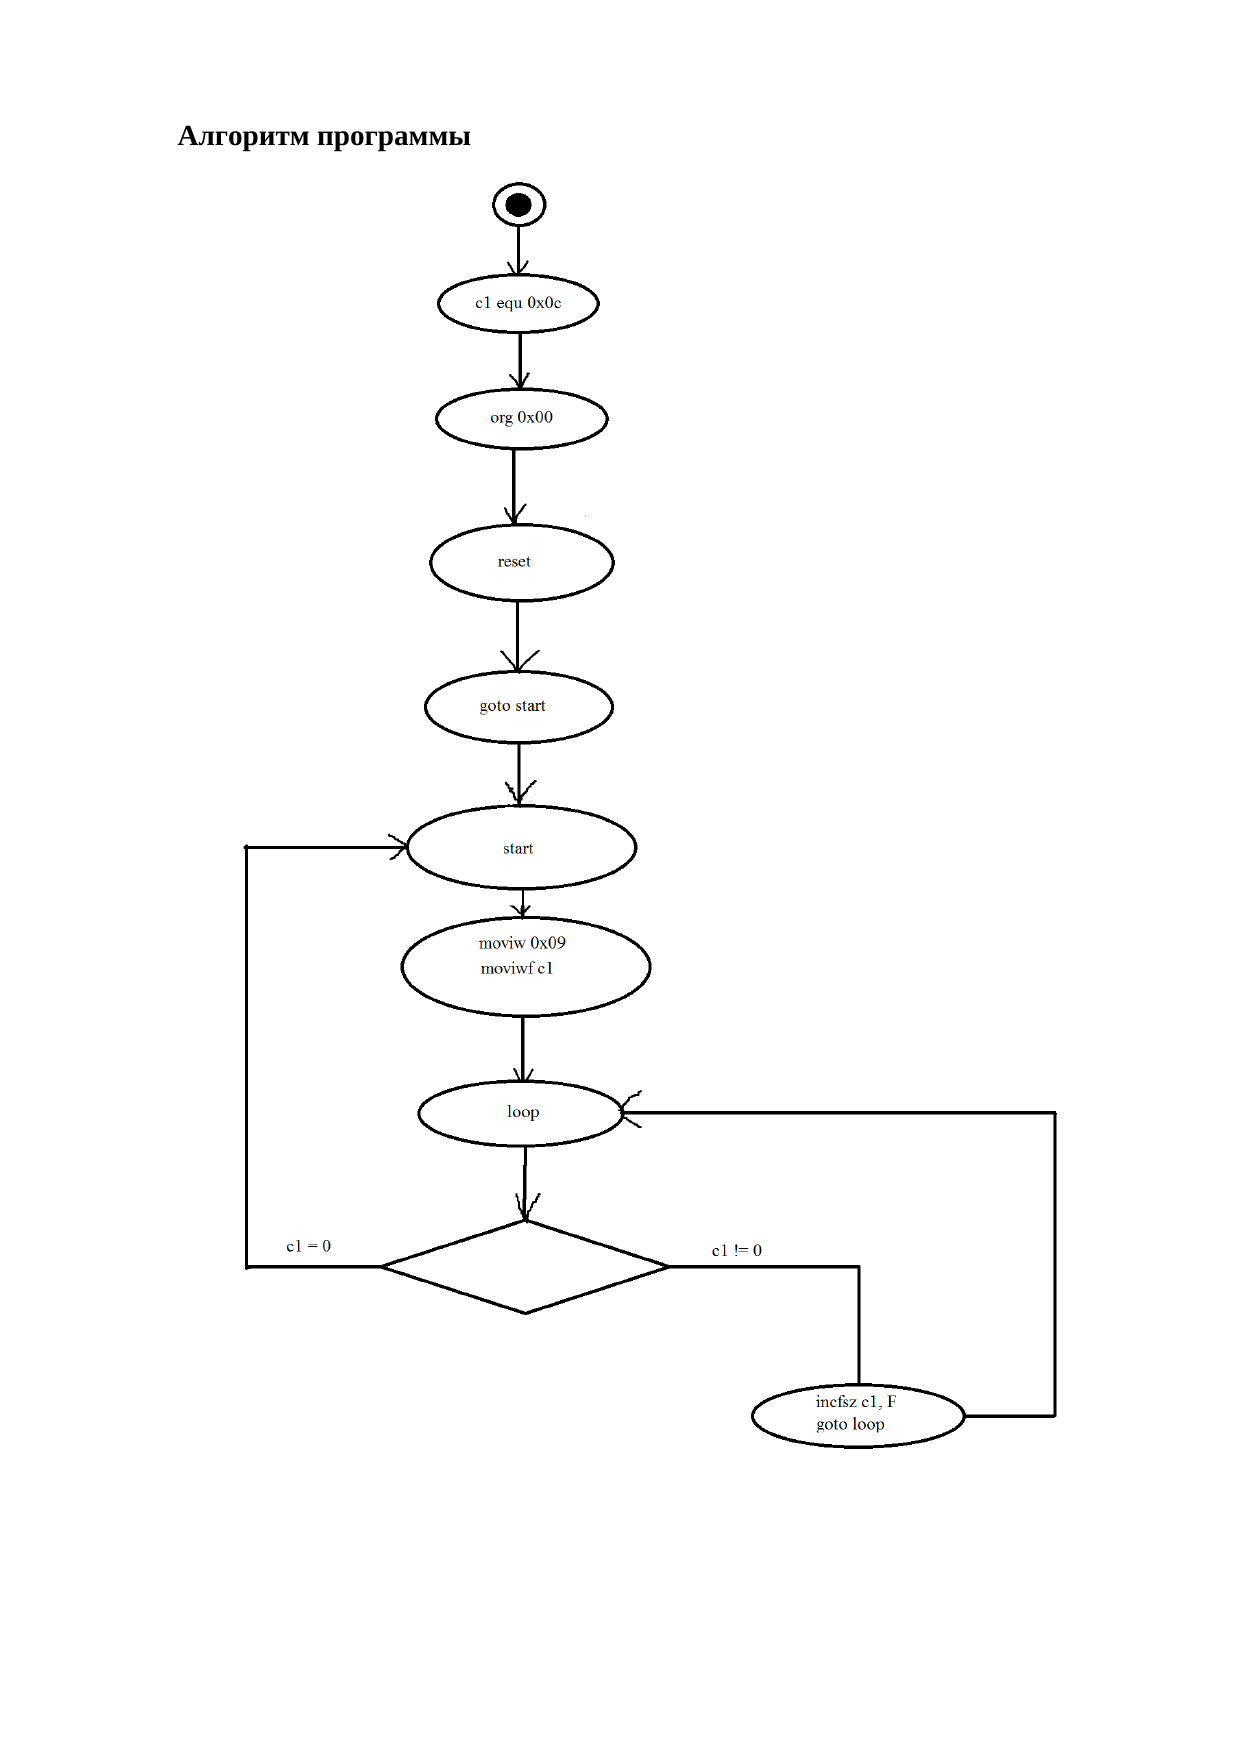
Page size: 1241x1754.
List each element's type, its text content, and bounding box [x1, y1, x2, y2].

text Алгоритм программы [177, 118, 1152, 152]
picture [177, 170, 1151, 1481]
